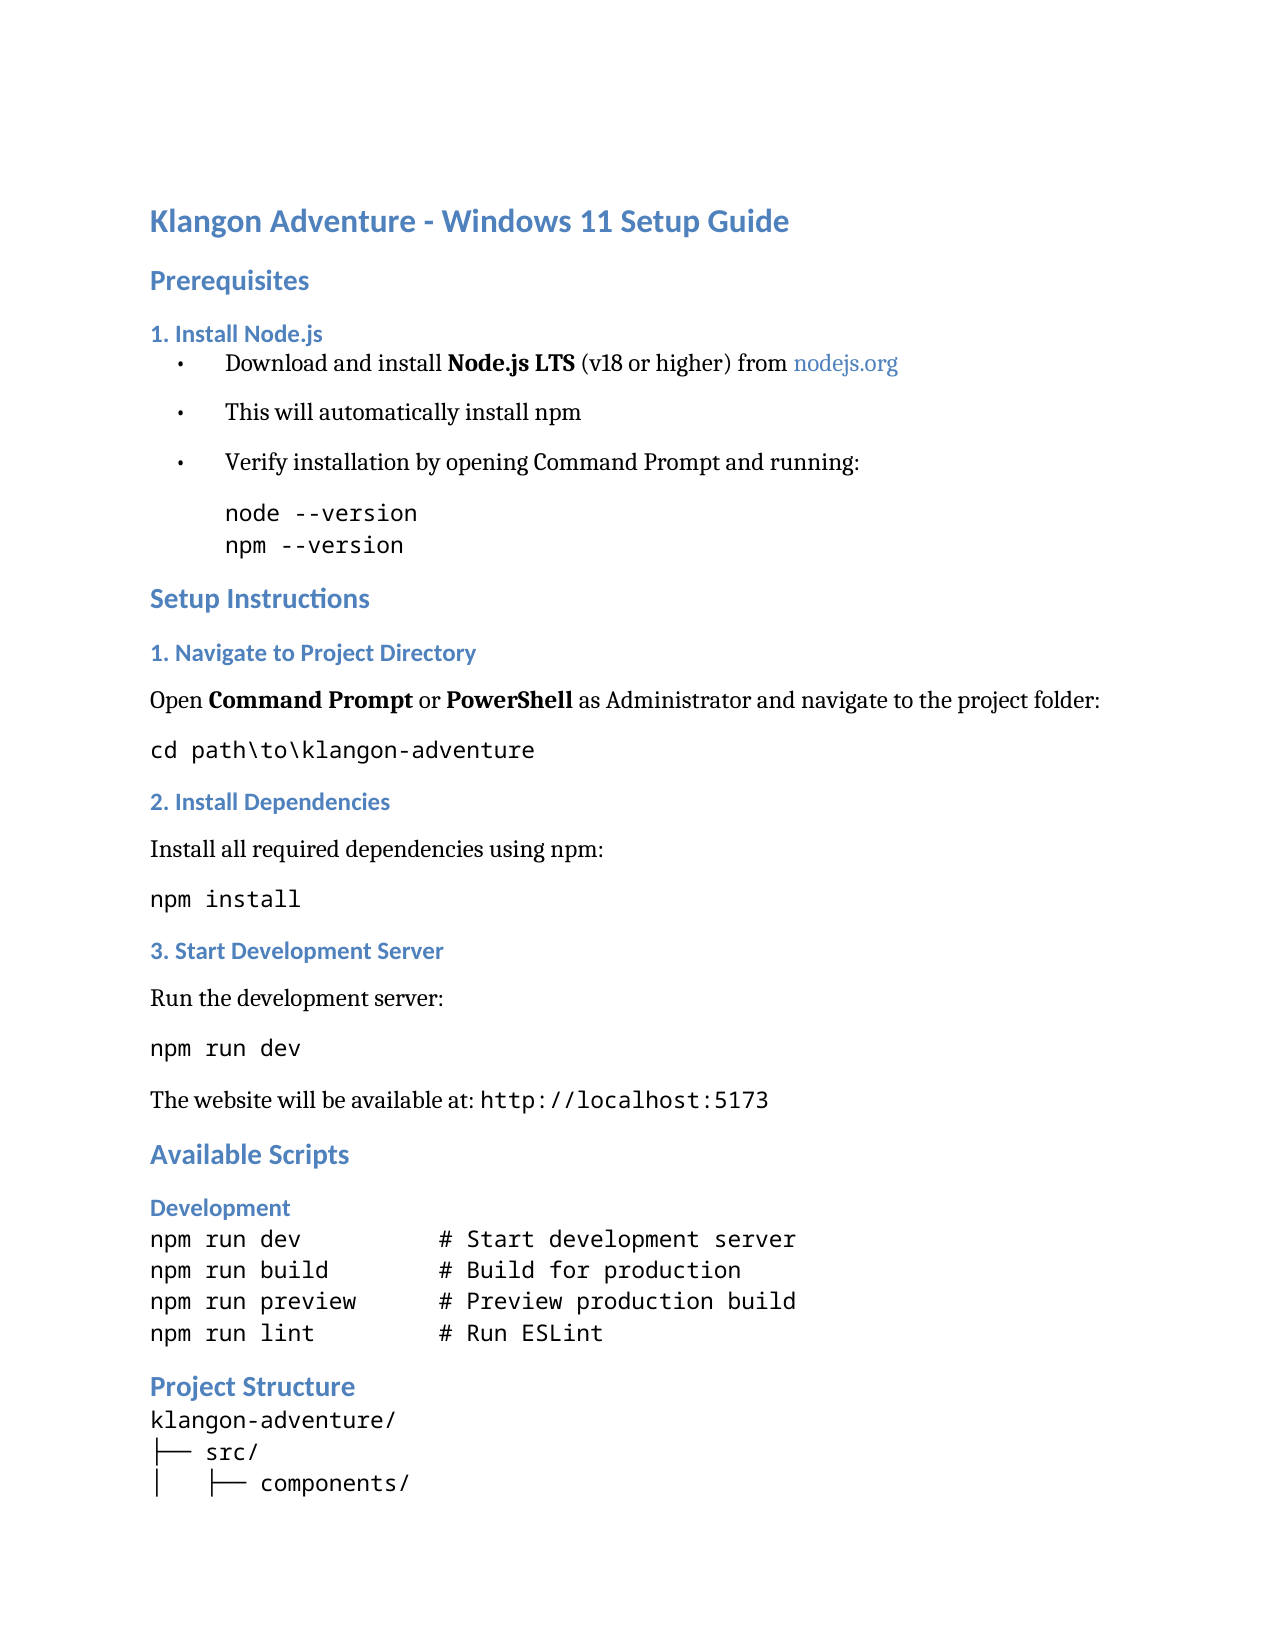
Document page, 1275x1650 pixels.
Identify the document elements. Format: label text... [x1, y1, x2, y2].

subtitle Development [150, 1192, 1125, 1223]
subtitle Project Structure [150, 1368, 1125, 1404]
text Open Command Prompt or PowerShell as Administrator and navigate to the project folder: [150, 686, 1125, 715]
subtitle Klangon Adventure - Windows 11 Setup Guide [150, 200, 1125, 241]
list This will automatically install npm [175, 398, 1125, 427]
text npm run dev [150, 1032, 1125, 1063]
list node --version npm --version [175, 497, 1125, 560]
list Verify installation by opening Command Prompt and running: [175, 448, 1125, 476]
subtitle 1. Install Node.js [150, 318, 1125, 348]
subtitle Available Scripts [150, 1136, 1125, 1171]
subtitle 2. Install Dependencies [150, 786, 1125, 816]
list Download and install Node.js LTS (v18 or higher) from nodejs.org [175, 348, 1125, 377]
text Install all required dependencies using npm: [150, 835, 1125, 864]
subtitle 1. Navigate to Project Directory [150, 637, 1125, 668]
subtitle Prerequisites [150, 262, 1125, 297]
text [150, 1404, 1125, 1498]
subtitle 3. Start Development Server [150, 935, 1125, 965]
text The website will be available at: http://localhost:5173 [150, 1084, 1125, 1115]
text npm install [150, 883, 1125, 914]
text cd path\to\klangon-adventure [150, 734, 1125, 765]
text Run the development server: [150, 984, 1125, 1013]
text npm run dev # Start development server npm run build # Build for production npm run preview # Preview production build npm run lint # Run ESLint [150, 1223, 1125, 1348]
subtitle Setup Instructions [150, 581, 1125, 616]
